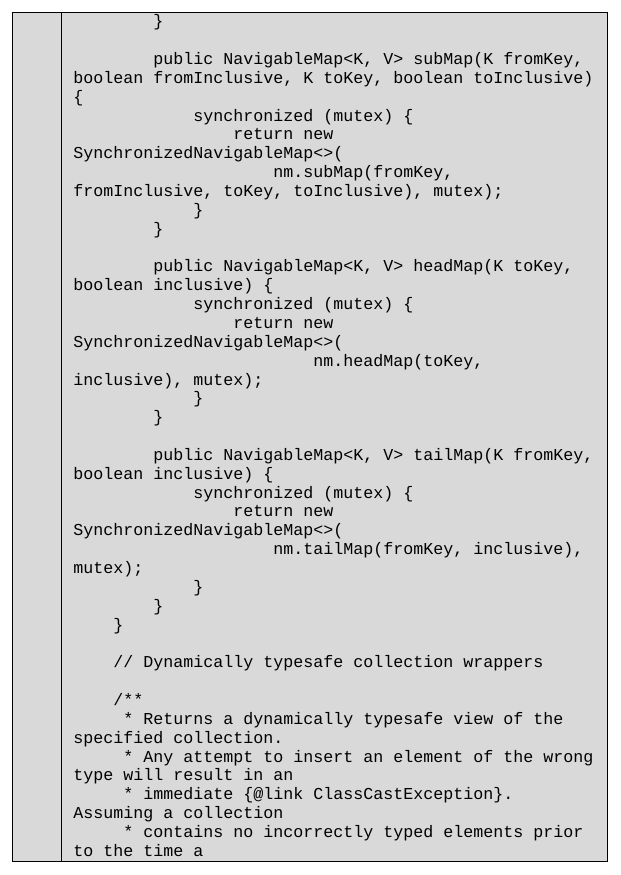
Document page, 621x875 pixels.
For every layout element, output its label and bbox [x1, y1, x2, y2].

table_header [13, 13, 61, 861]
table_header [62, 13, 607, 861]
